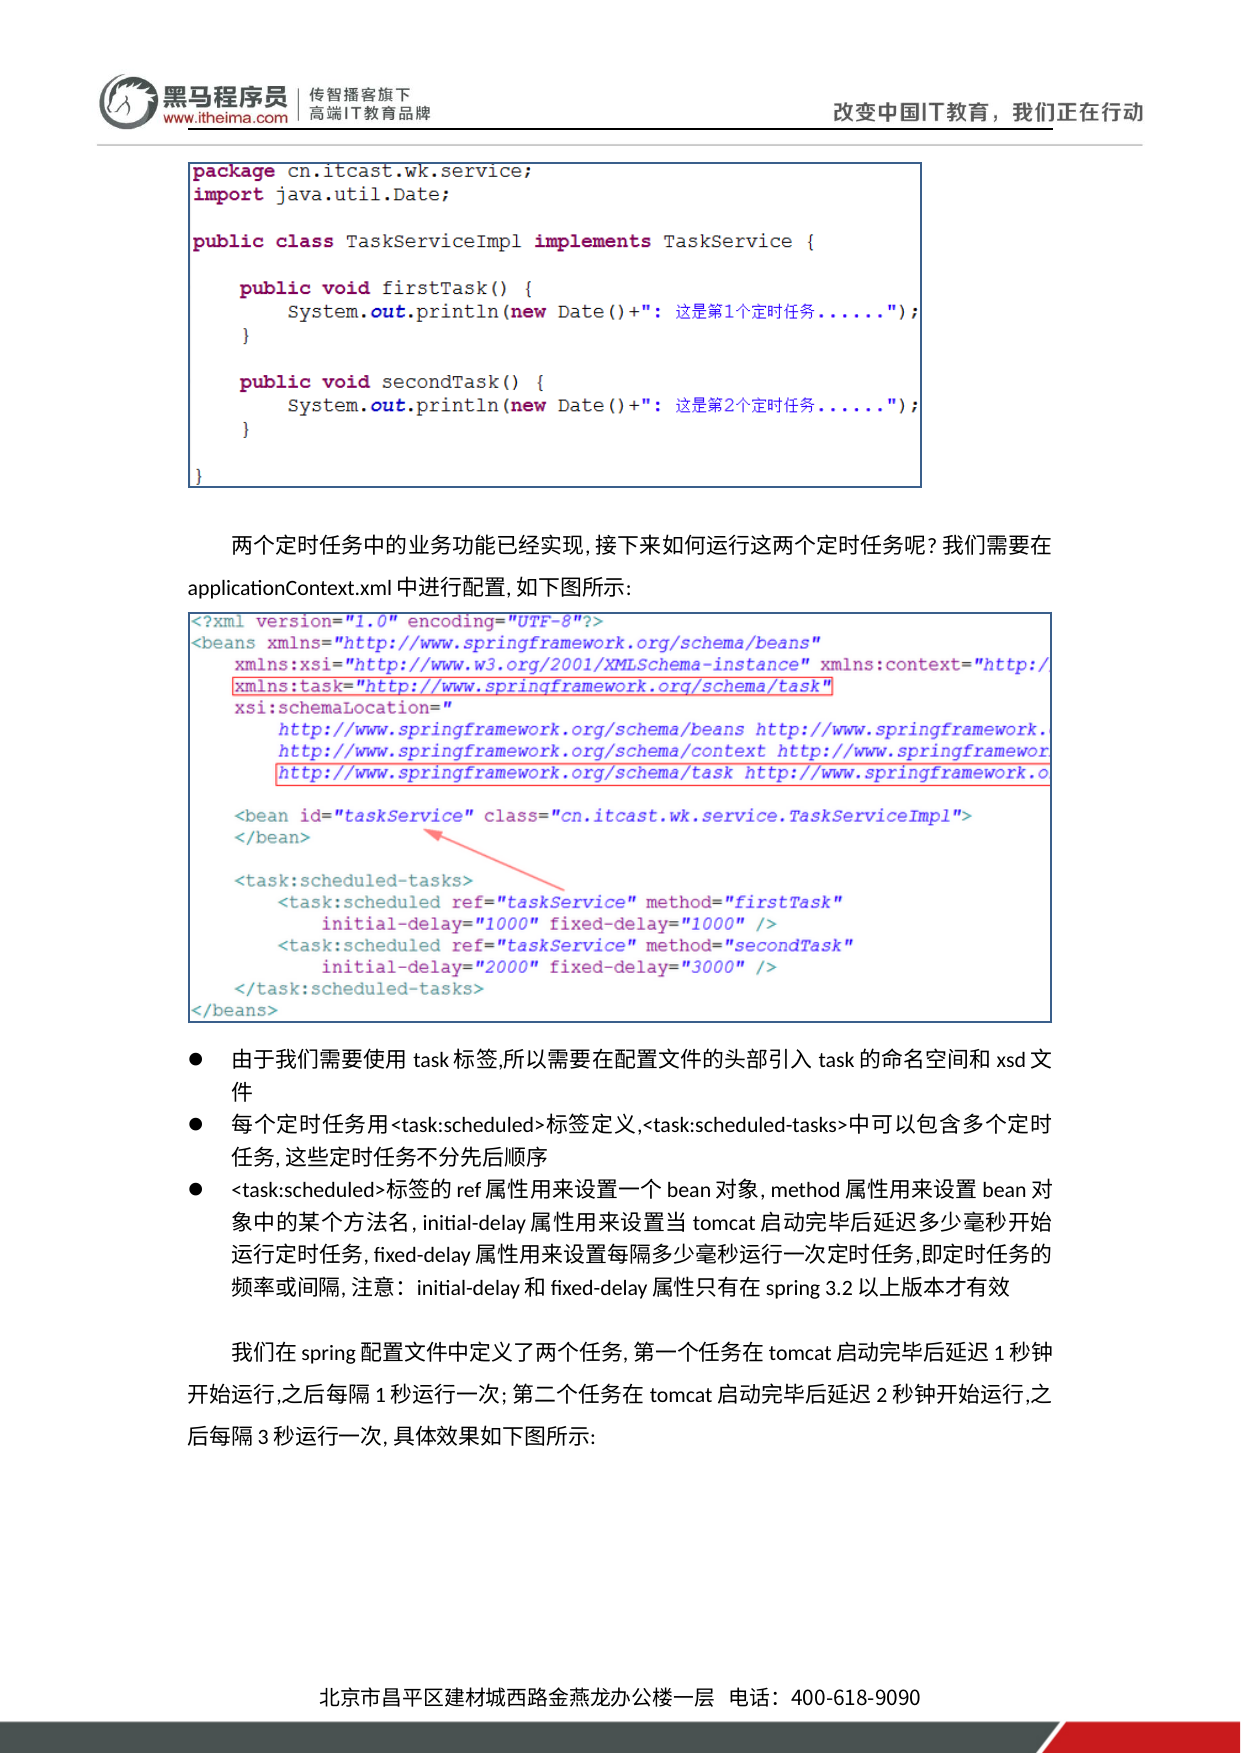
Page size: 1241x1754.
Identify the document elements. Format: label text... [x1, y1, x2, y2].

picture [0, 3, 1241, 153]
picture [0, 1662, 1241, 1753]
text 我们在spring配置文件中定义了两个任务, 第一个任务在tomcat启动完毕后延迟1秒钟开始运行,之后每隔1秒运行一次; 第二个任务在tomcat启动完毕后延迟2秒钟开始运行,之后每隔3秒运行一次, 具体效果如下图所示: [187, 1334, 1053, 1451]
text 两个定时任务中的业务功能已经实现, 接下来如何运行这两个定时任务呢? 我们需要在applicationContext.xml中进行配置, 如下图所示: [187, 527, 1053, 602]
list 由于我们需要使用task标签,所以需要在配置文件的头部引入task的命名空间和xsd文件 [187, 1042, 1053, 1107]
list <task:scheduled>标签的ref属性用来设置一个bean对象, method属性用来设置bean对象中的某个方法名, initial-delay属性用来设置当tomcat启动完毕后延迟多少毫秒开始运行定时任务, fixed-delay属性用来设置每隔多少毫秒运行一次定时任务,即定时任务的频率或间隔, 注意：initial-delay和fixed-delay属性只有在spring 3.2以上版本才有效 [187, 1172, 1053, 1302]
picture [190, 614, 1050, 1021]
picture [190, 164, 920, 486]
list 每个定时任务用<task:scheduled>标签定义,<task:scheduled-tasks>中可以包含多个定时任务, 这些定时任务不分先后顺序 [187, 1107, 1053, 1172]
